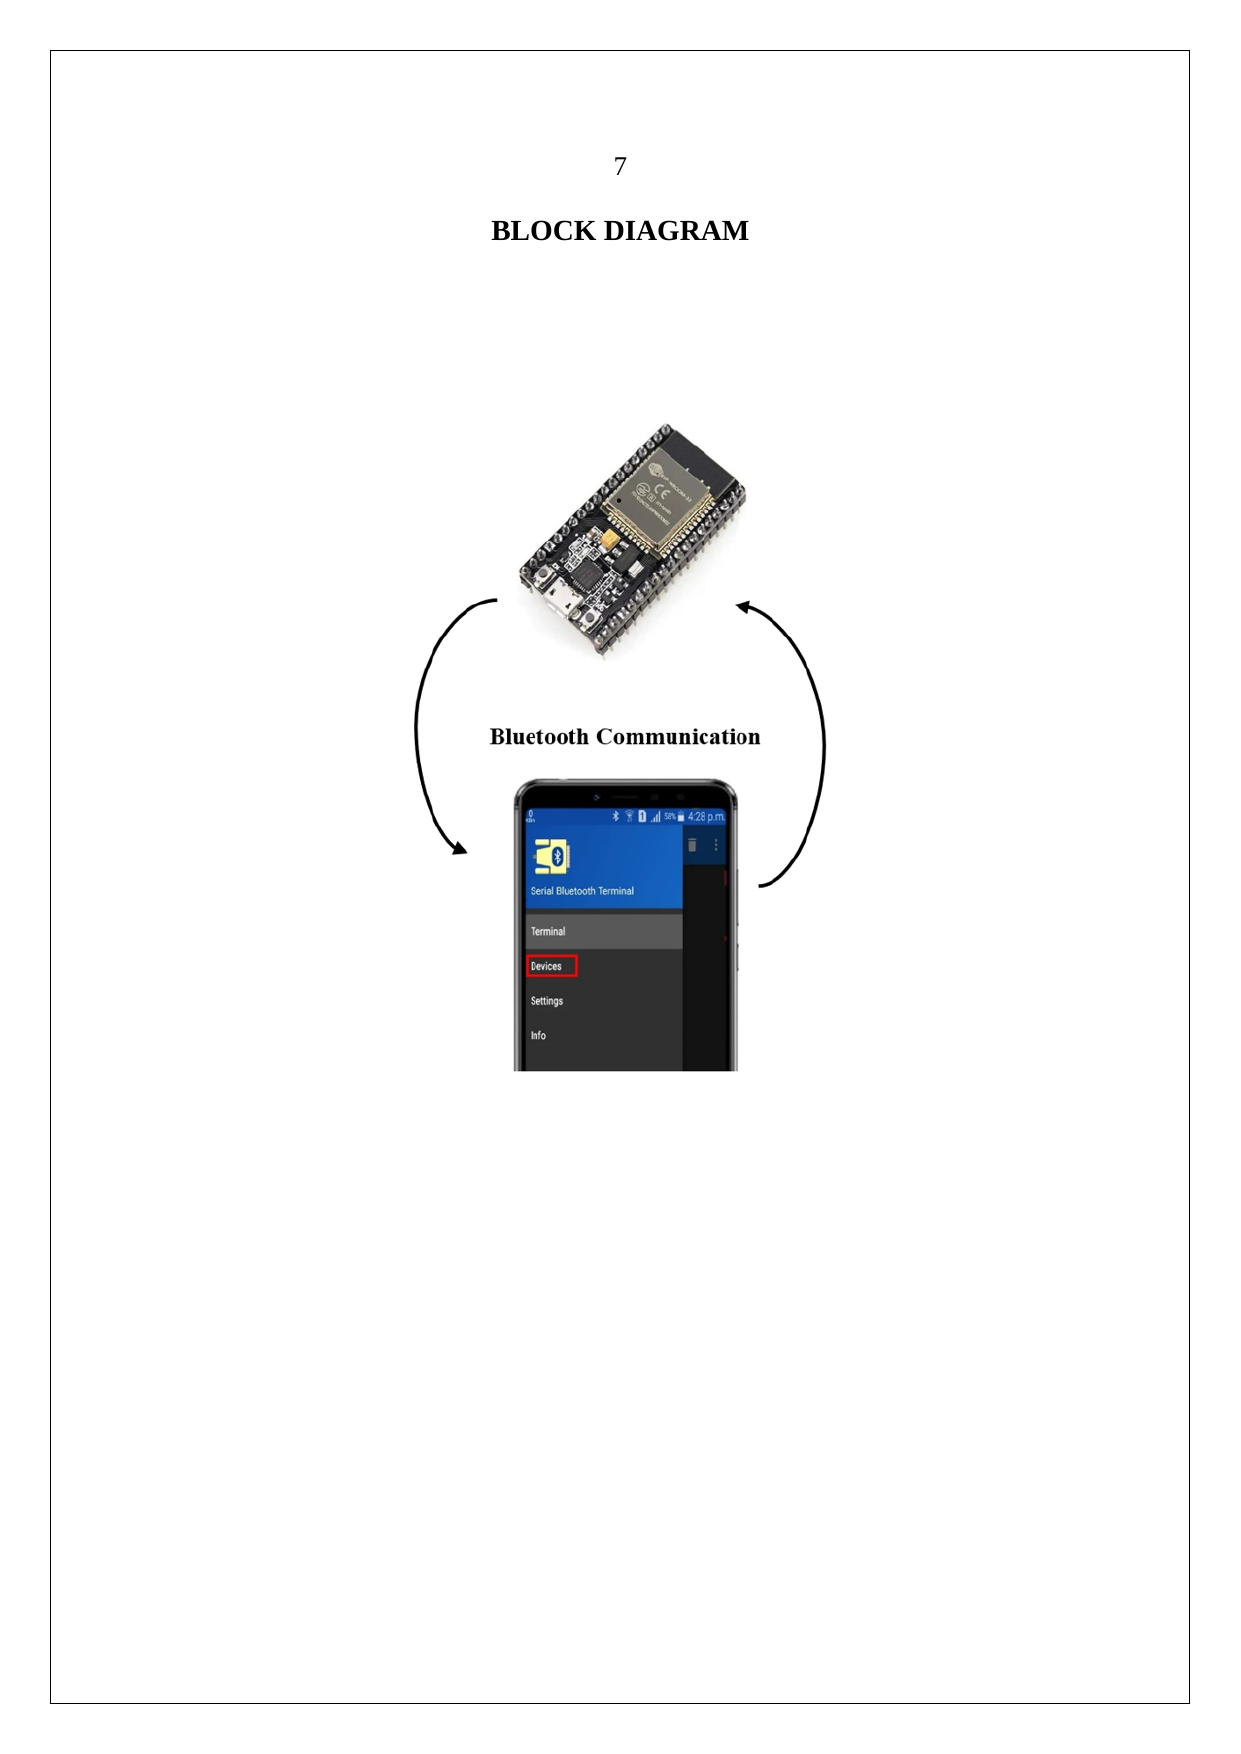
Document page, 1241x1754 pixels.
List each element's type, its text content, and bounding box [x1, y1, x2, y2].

picture [399, 414, 841, 1081]
text 7 [150, 150, 1090, 181]
text BLOCK DIAGRAM [150, 213, 1090, 247]
